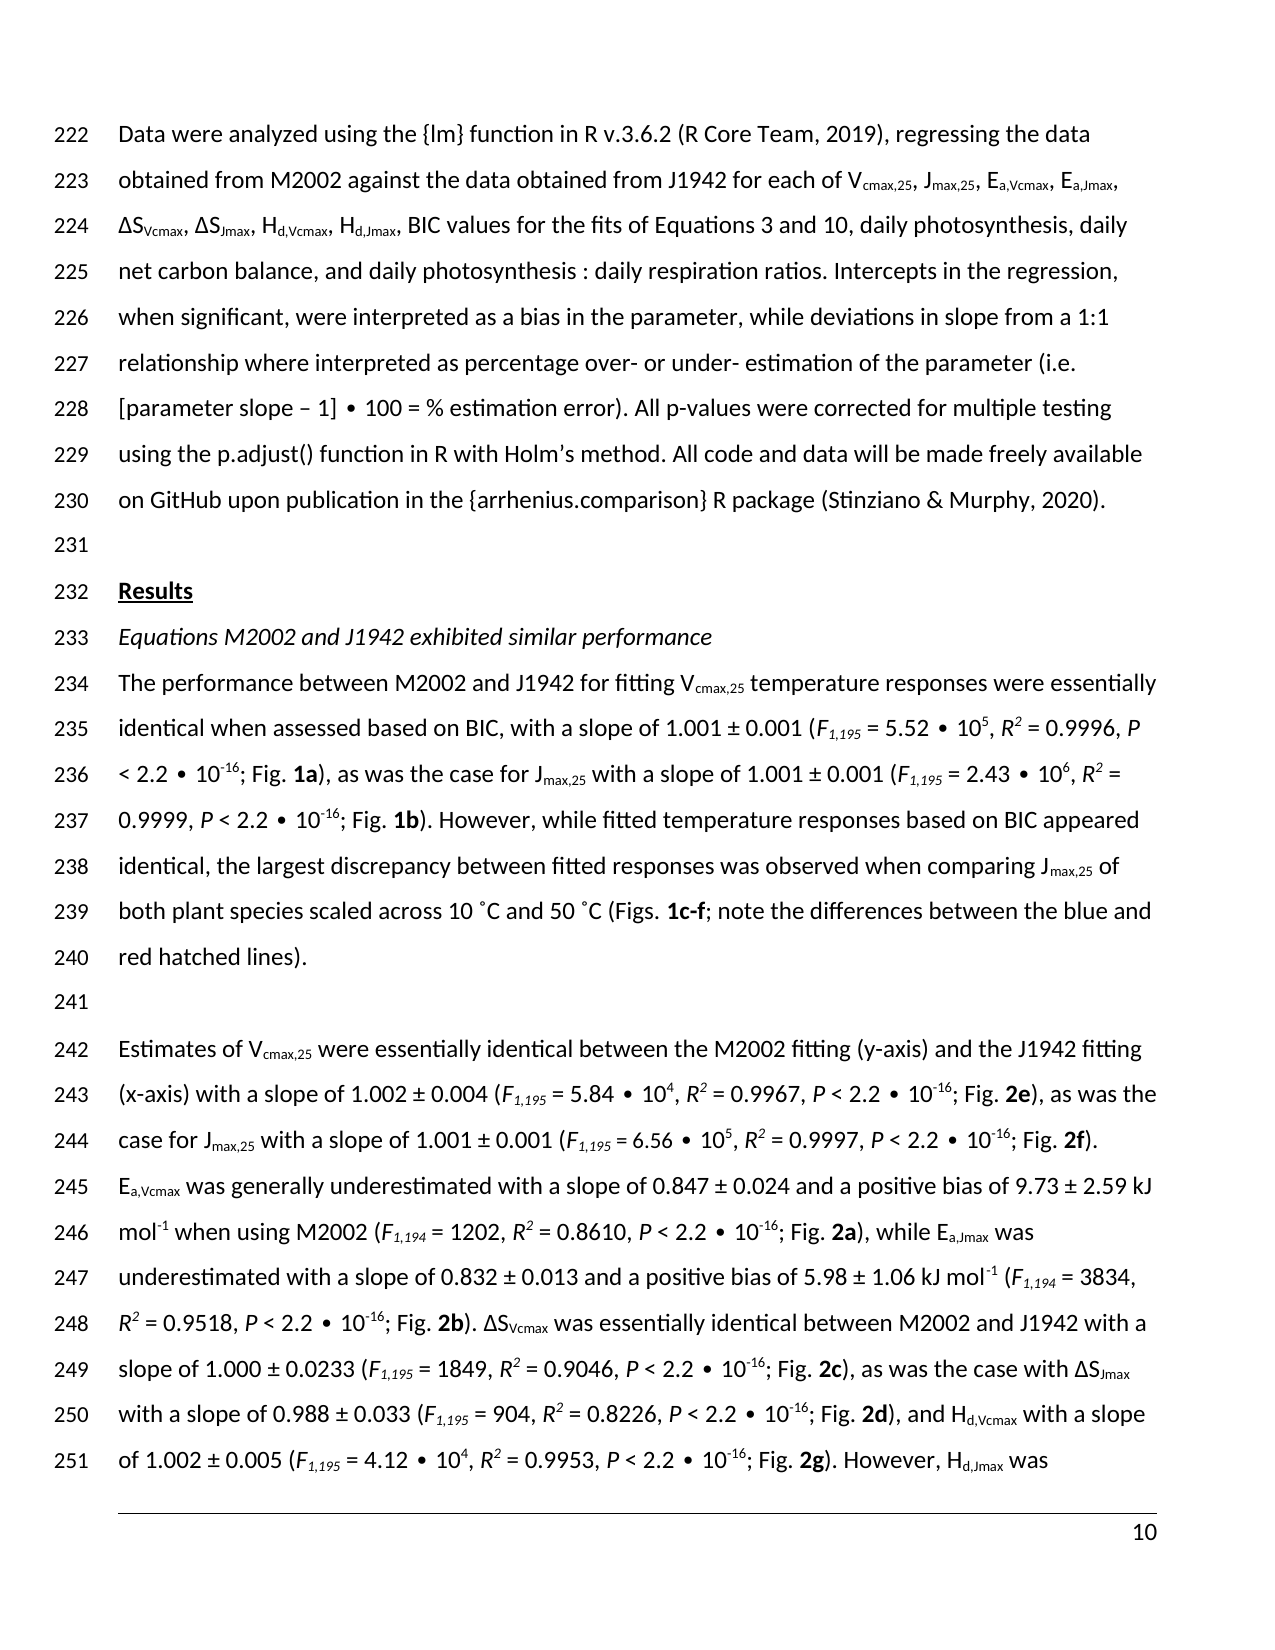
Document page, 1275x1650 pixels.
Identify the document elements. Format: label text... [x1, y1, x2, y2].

text Equations M2002 and J1942 exhibited similar performance [118, 621, 1157, 652]
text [118, 1033, 1157, 1475]
text Data were analyzed using the {lm} function in R v.3.6.2 (R Core Team, 2019), regressing the data obtained from M2002 against the data obtained from J1942 for each of Vcmax,25, Jmax,25, Ea,Vcmax, Ea,Jmax, ΔSVcmax, ΔSJmax, Hd,Vcmax, Hd,Jmax, BIC values for the fits of Equations 3 and 10, daily photosynthesis, daily net carbon balance, and daily photosynthesis : daily respiration ratios. Intercepts in the regression, when significant, were interpreted as a bias in the parameter, while deviations in slope from a 1:1 relationship where interpreted as percentage over- or under- estimation of the parameter (i.e. [parameter slope – 1] ∙ 100 = % estimation error). All p-values were corrected for multiple testing using the p.adjust() function in R with Holm’s method. All code and data will be made freely available on GitHub upon publication in the {arrhenius.comparison} R package (Stinziano & Murphy, 2020). [118, 118, 1157, 514]
text The performance between M2002 and J1942 for fitting Vcmax,25 temperature responses were essentially identical when assessed based on BIC, with a slope of 1.001 ± 0.001 (F1,195 = 5.52 ∙ 105, R2 = 0.9996, P < 2.2 ∙ 10-16; Fig. 1a), as was the case for Jmax,25 with a slope of 1.001 ± 0.001 (F1,195 = 2.43 ∙ 106, R2 = 0.9999, P < 2.2 ∙ 10-16; Fig. 1b). However, while fitted temperature responses based on BIC appeared identical, the largest discrepancy between fitted responses was observed when comparing Jmax,25 of both plant species scaled across 10 ˚C and 50 ˚C (Figs. 1c-f; note the differences between the blue and red hatched lines). [118, 667, 1157, 972]
text Results [118, 575, 1157, 606]
